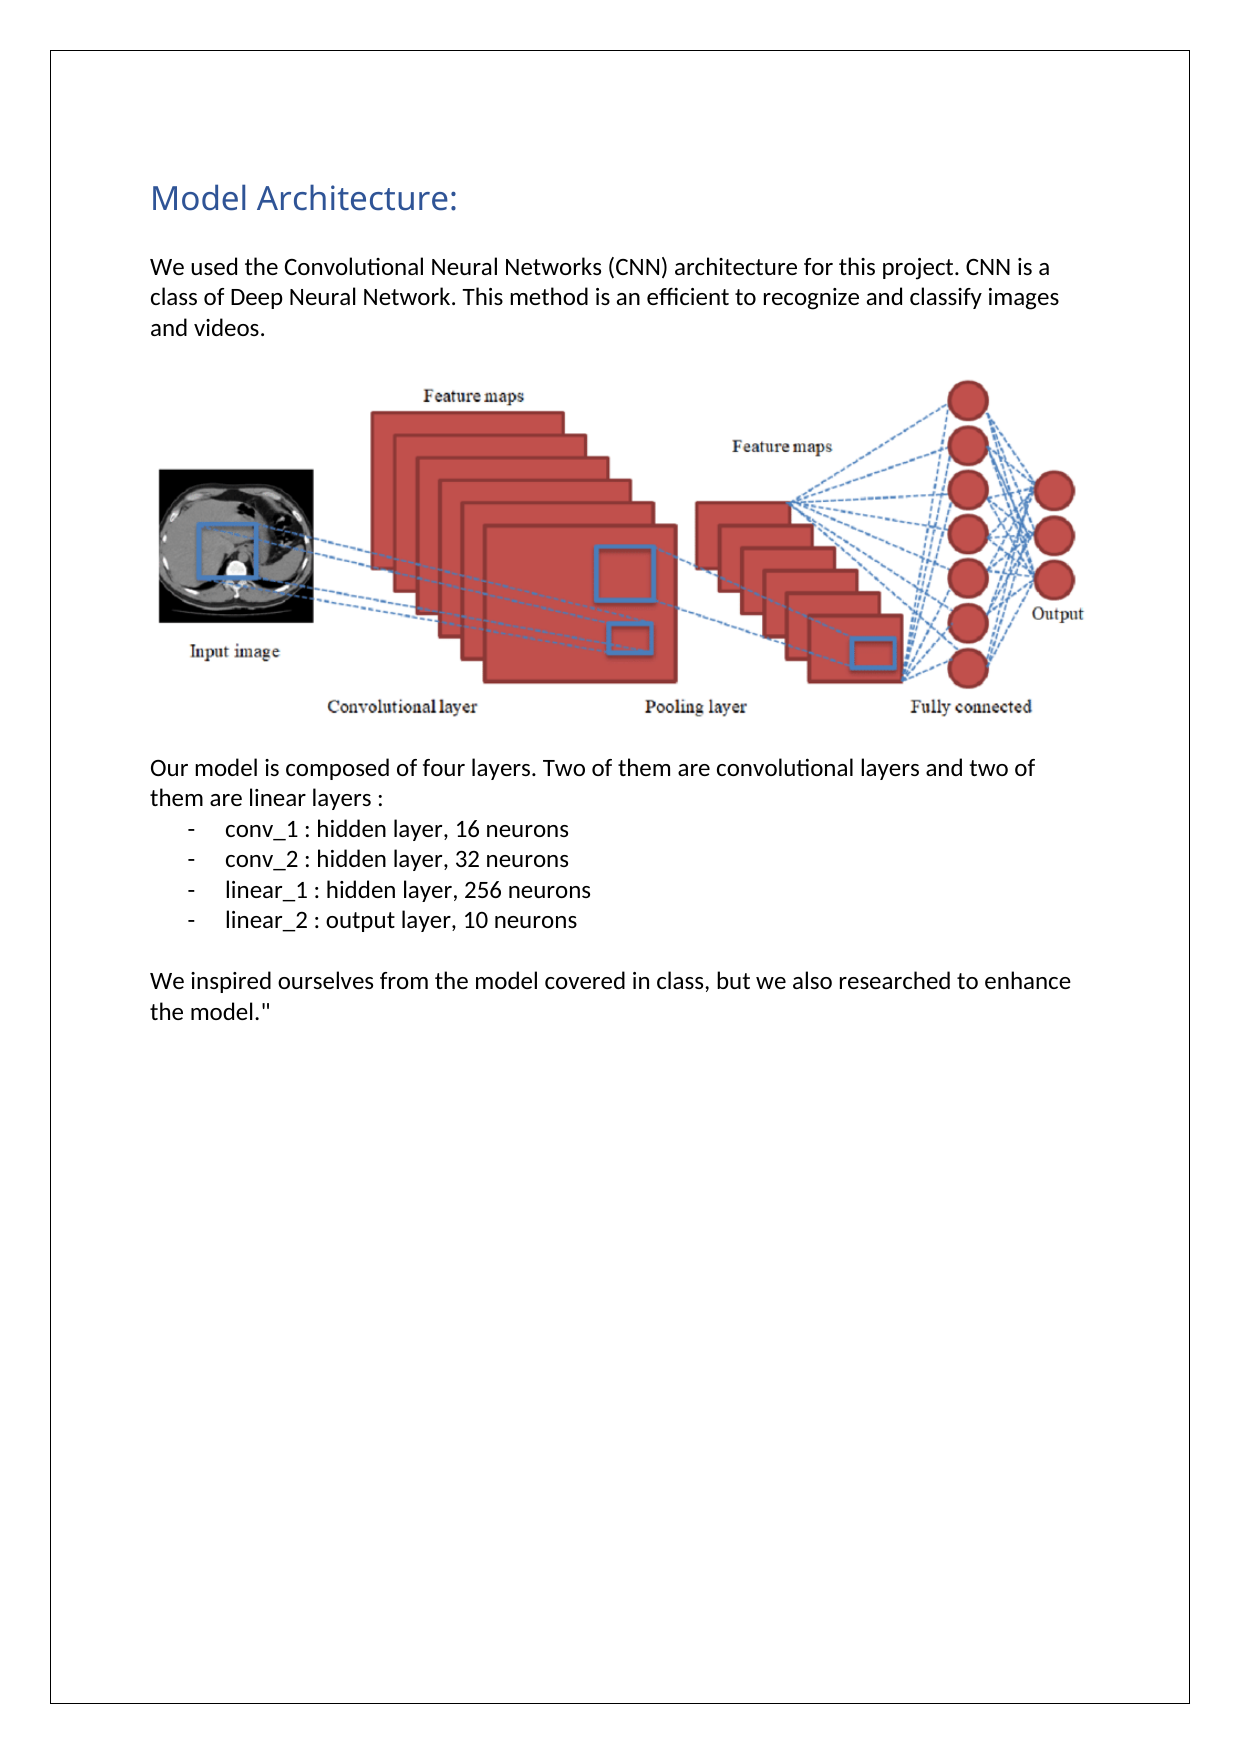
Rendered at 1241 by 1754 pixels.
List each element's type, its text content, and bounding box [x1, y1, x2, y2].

text Our model is composed of four layers. Two of them are convolutional layers and two of them are linear layers : [150, 752, 1090, 813]
picture [150, 373, 1091, 722]
list conv_2 : hidden layer, 32 neurons [187, 843, 1090, 874]
text We used the Convolutional Neural Networks (CNN) architecture for this project. CNN is a class of Deep Neural Network. This method is an efficient to recognize and classify images and videos. [150, 251, 1090, 342]
list linear_1 : hidden layer, 256 neurons [187, 874, 1090, 904]
list linear_2 : output layer, 10 neurons [187, 904, 1090, 935]
text We inspired ourselves from the model covered in class, but we also researched to enhance the model." [150, 966, 1090, 1027]
subtitle Model Architecture: [150, 175, 1090, 220]
list conv_1 : hidden layer, 16 neurons [187, 813, 1090, 843]
